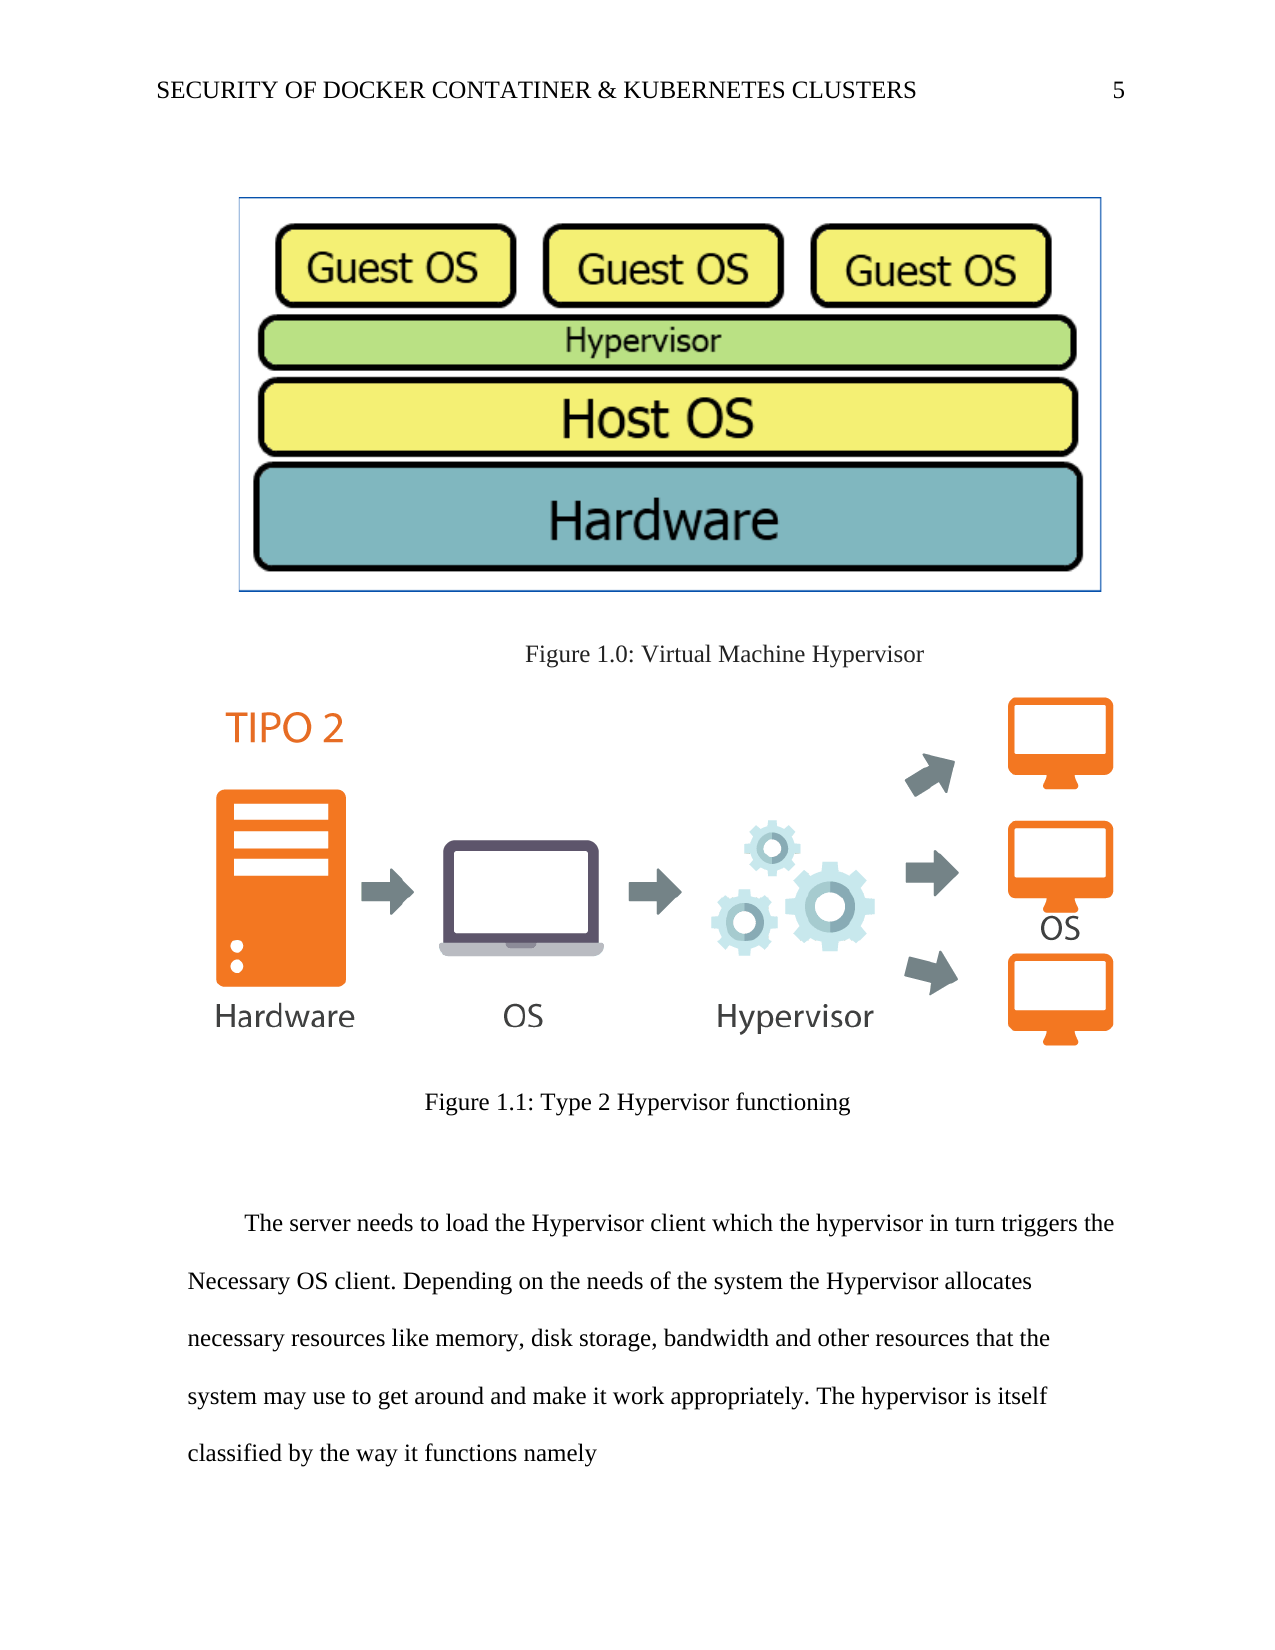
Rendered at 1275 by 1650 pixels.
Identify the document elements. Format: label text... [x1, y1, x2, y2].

picture [199, 681, 1174, 1070]
text The server needs to load the Hypervisor client which the hypervisor in turn triggers the Necessary OS client. Depending on the needs of the system the Hypervisor allocates necessary resources like memory, disk storage, bandwidth and other resources that the system may use to get around and make it work appropriately. The hypervisor is itself classified by the way it functions namely [187, 1208, 1125, 1467]
text Figure 1.0: Virtual Machine Hypervisor [450, 198, 1125, 668]
picture [238, 197, 1102, 592]
